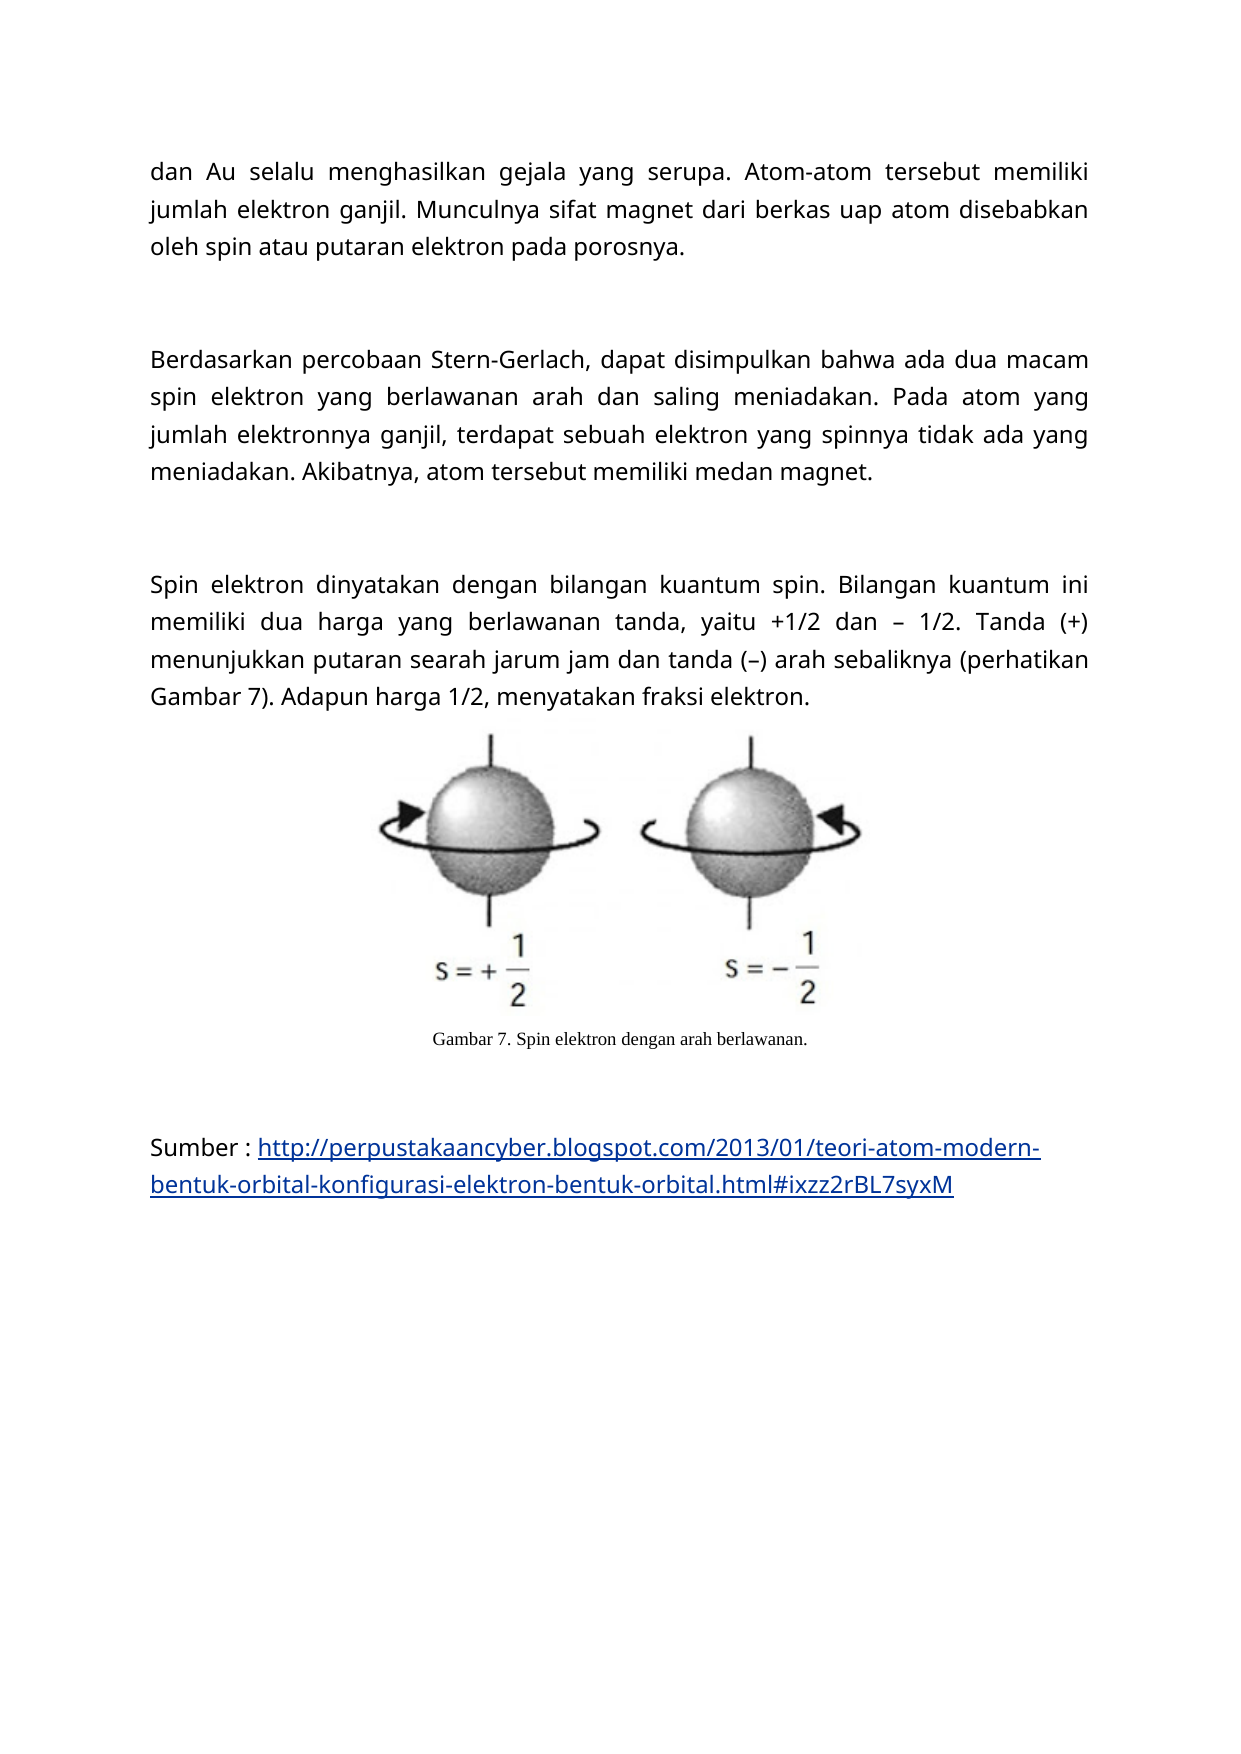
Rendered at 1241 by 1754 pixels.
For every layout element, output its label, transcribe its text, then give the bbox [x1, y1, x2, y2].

table_header [362, 713, 878, 1022]
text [150, 150, 1090, 262]
text Sumber : http://perpustakaancyber.blogspot.com/2013/01/teori-atom-modern-bentuk-orbital-konfigurasi-elektron-bentuk-orbital.html#ixzz2rBL7syxM [150, 1056, 1090, 1201]
text Berdasarkan percobaan Stern-Gerlach, dapat disimpulkan bahwa ada dua macam spin elektron yang berlawanan arah dan saling meniadakan. Pada atom yang jumlah elektronnya ganjil, terdapat sebuah elektron yang spinnya tidak ada yang meniadakan. Akibatnya, atom tersebut memiliki medan magnet. [150, 337, 1090, 487]
text Spin elektron dinyatakan dengan bilangan kuantum spin. Bilangan kuantum ini memiliki dua harga yang berlawanan tanda, yaitu +1/2 dan – 1/2. Tanda (+) menunjukkan putaran searah jarum jam dan tanda (–) arah sebaliknya (perhatikan Gambar 7). Adapun harga 1/2, menyatakan fraksi elektron. [150, 562, 1090, 712]
picture [370, 718, 870, 1016]
table_cell Gambar 7. Spin elektron dengan arah berlawanan. [362, 1022, 878, 1056]
